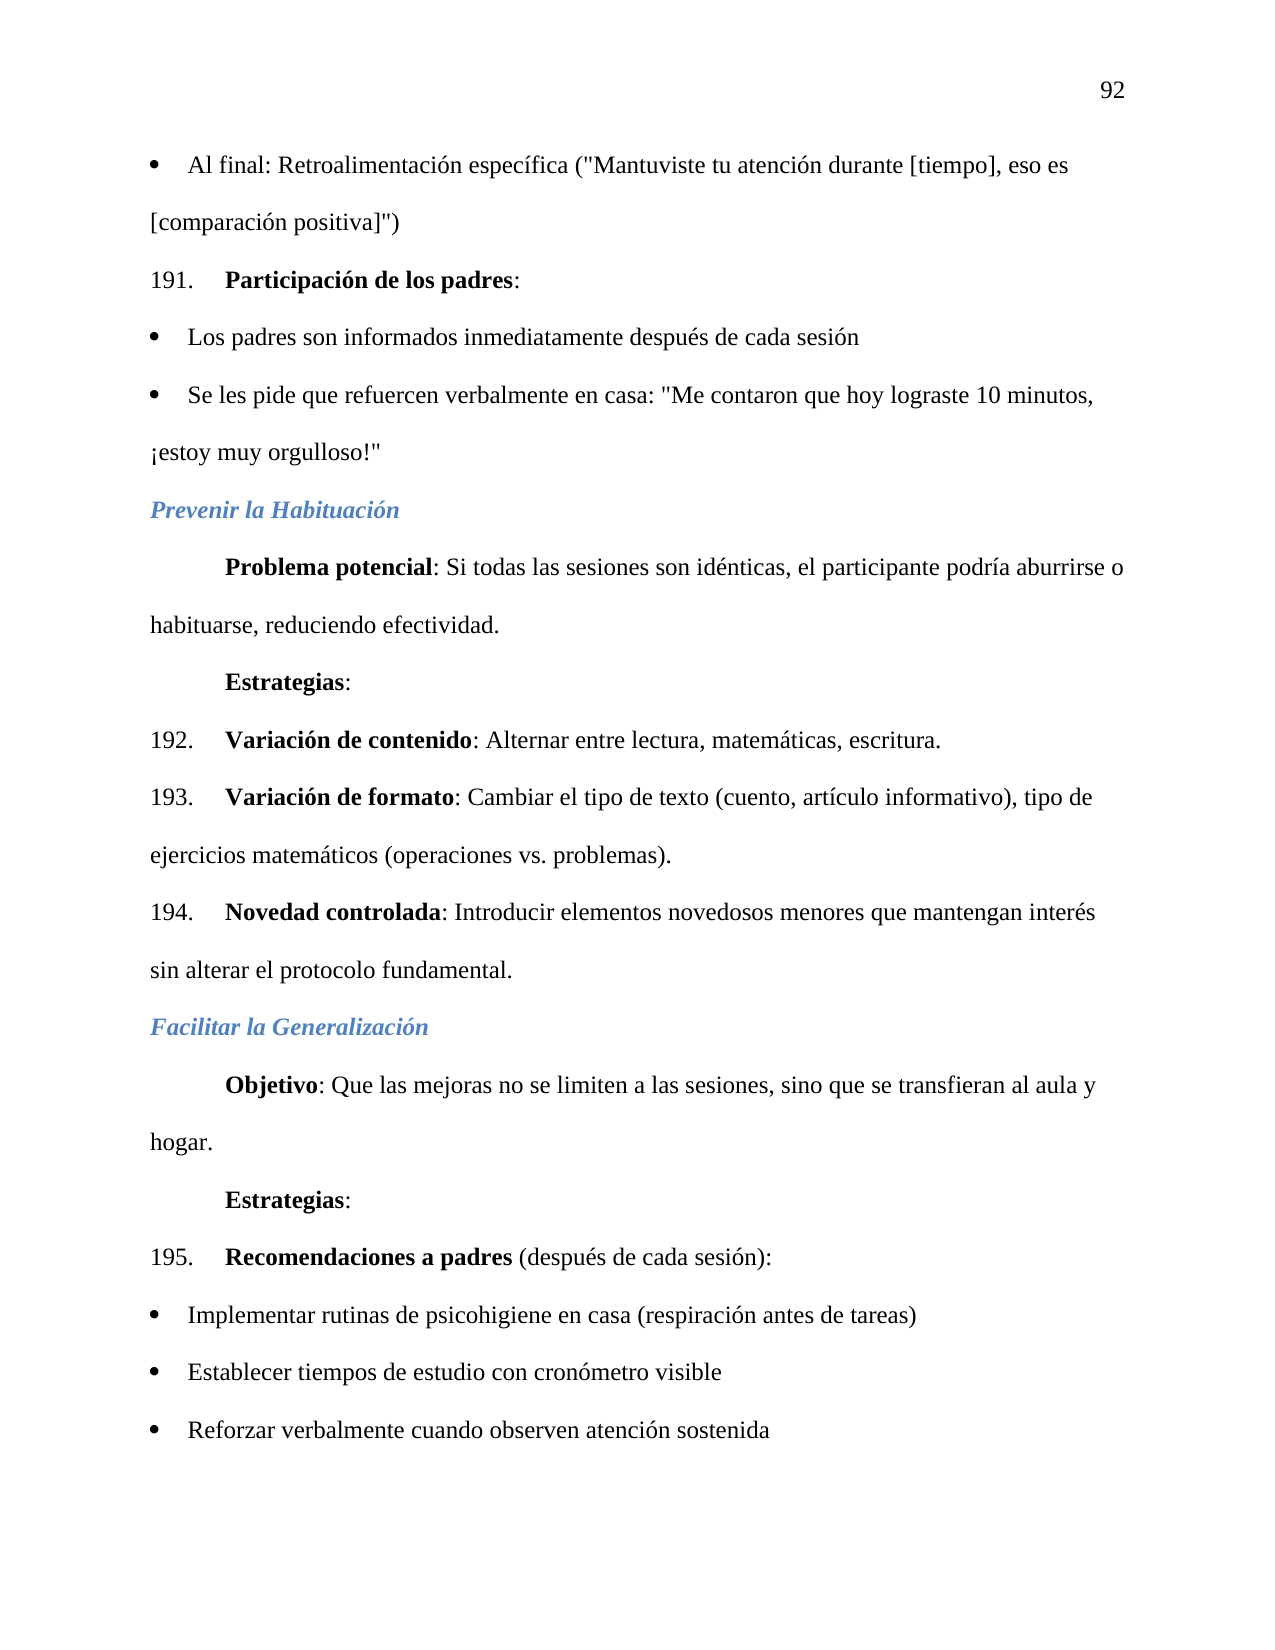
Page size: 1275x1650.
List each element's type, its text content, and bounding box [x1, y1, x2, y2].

subtitle Facilitar la Generalización [150, 1012, 1125, 1041]
list Variación de contenido: Alternar entre lectura, matemáticas, escritura. [150, 725, 1125, 754]
list Se les pide que refuercen verbalmente en casa: "Me contaron que hoy lograste 10 minutos, ¡estoy muy orgulloso!" [150, 380, 1125, 466]
list Variación de formato: Cambiar el tipo de texto (cuento, artículo informativo), tipo de ejercicios matemáticos (operaciones vs. problemas). [150, 782, 1125, 869]
list Implementar rutinas de psicohigiene en casa (respiración antes de tareas) [150, 1300, 1125, 1329]
list Novedad controlada: Introducir elementos novedosos menores que mantengan interés sin alterar el protocolo fundamental. [150, 897, 1125, 984]
list Reforzar verbalmente cuando observen atención sostenida [150, 1415, 1125, 1444]
list Participación de los padres: [150, 265, 1125, 294]
text Objetivo: Que las mejoras no se limiten a las sesiones, sino que se transfieran al aula y hogar. [150, 1070, 1125, 1156]
list Los padres son informados inmediatamente después de cada sesión [150, 322, 1125, 351]
list Recomendaciones a padres (después de cada sesión): [150, 1242, 1125, 1271]
list Establecer tiempos de estudio con cronómetro visible [150, 1357, 1125, 1386]
text Problema potencial: Si todas las sesiones son idénticas, el participante podría aburrirse o habituarse, reduciendo efectividad. [150, 552, 1125, 639]
list Al final: Retroalimentación específica ("Mantuviste tu atención durante [tiempo], eso es [comparación positiva]") [150, 150, 1125, 236]
subtitle Prevenir la Habituación [150, 495, 1125, 524]
text Estrategias: [150, 667, 1125, 696]
text Estrategias: [150, 1185, 1125, 1214]
